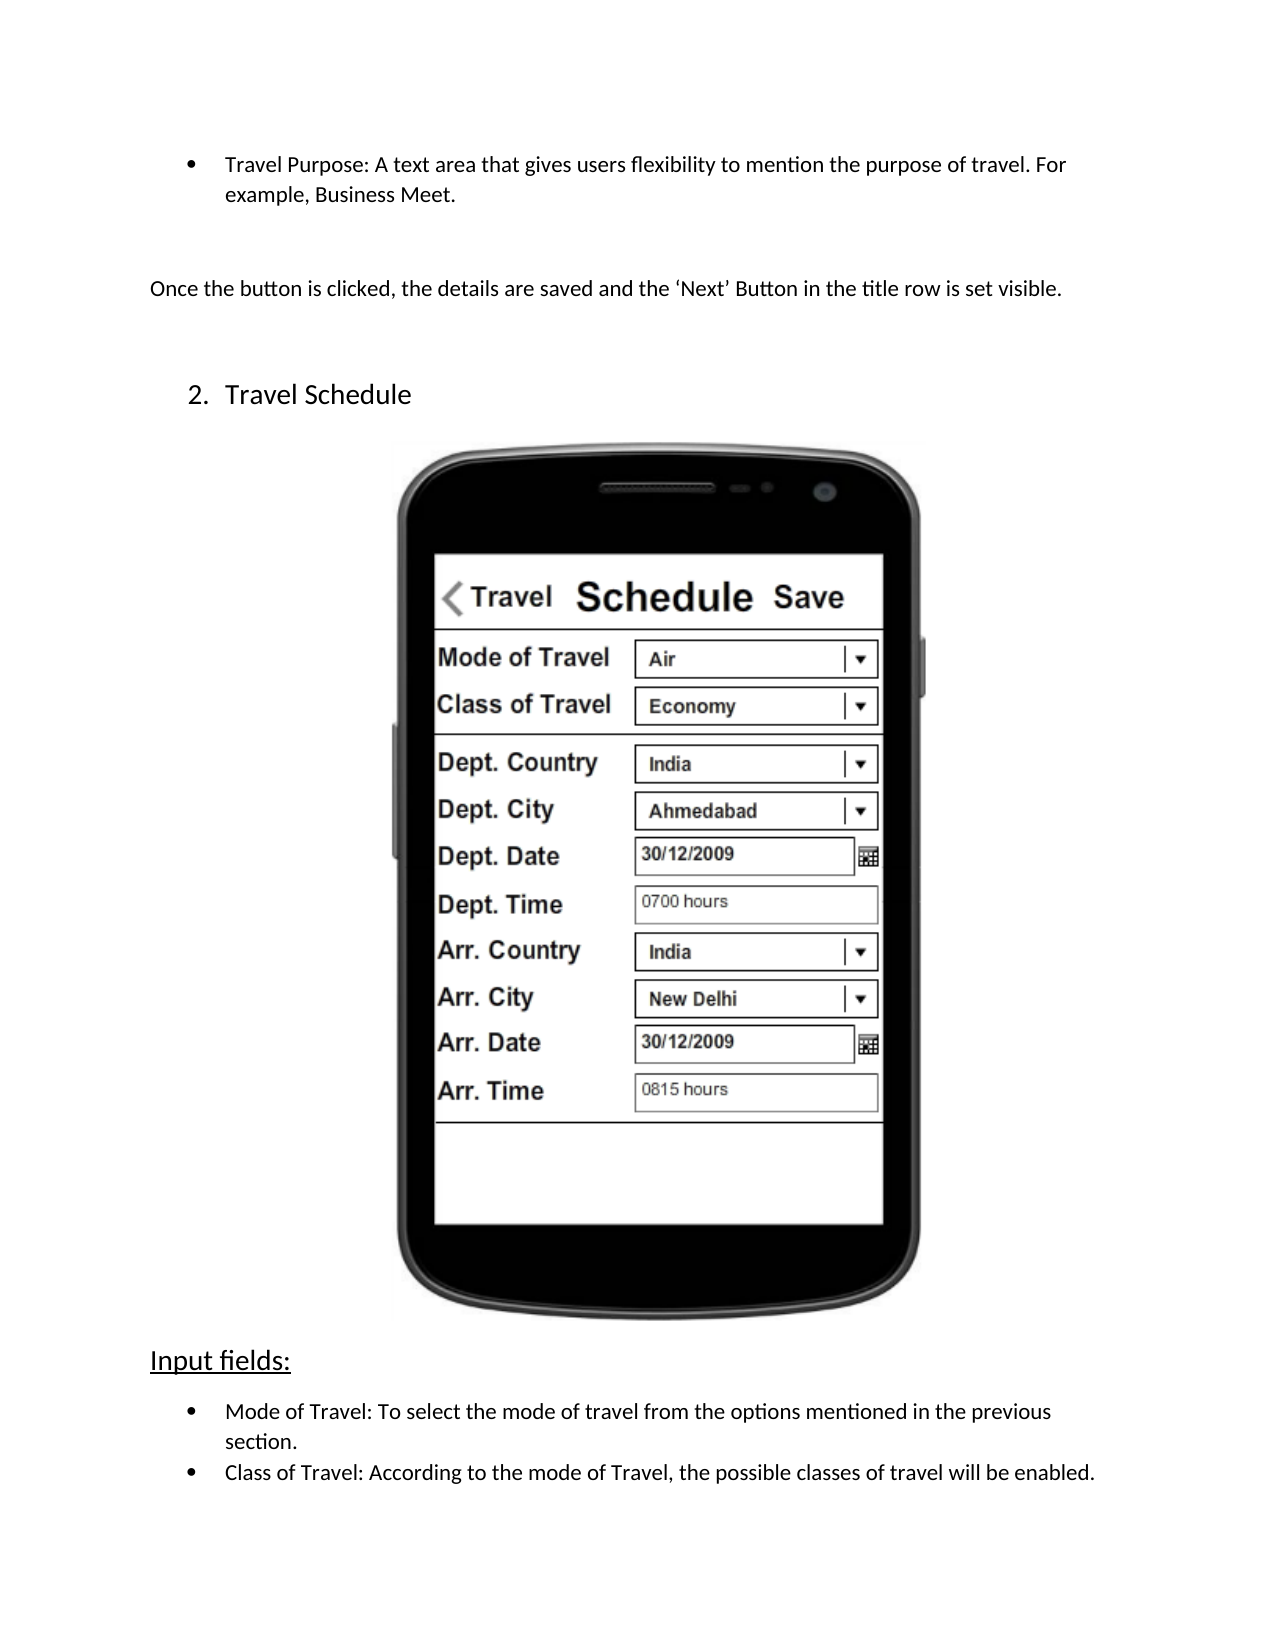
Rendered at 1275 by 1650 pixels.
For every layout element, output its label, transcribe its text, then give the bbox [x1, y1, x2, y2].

text Once the button is clicked, the details are saved and the ‘Next’ Button in the title row is set visible. [150, 274, 1125, 302]
list Class of Travel: According to the mode of Travel, the possible classes of travel will be enabled. [187, 1458, 1125, 1486]
list Travel Schedule [187, 376, 1125, 412]
list Mode of Travel: To select the mode of travel from the options mentioned in the previous section. [187, 1397, 1125, 1455]
picture [383, 431, 929, 1324]
text Input fields: [150, 1342, 1125, 1378]
list Travel Purpose: A text area that gives users flexibility to mention the purpose of travel. For example, Business Meet. [187, 150, 1125, 208]
